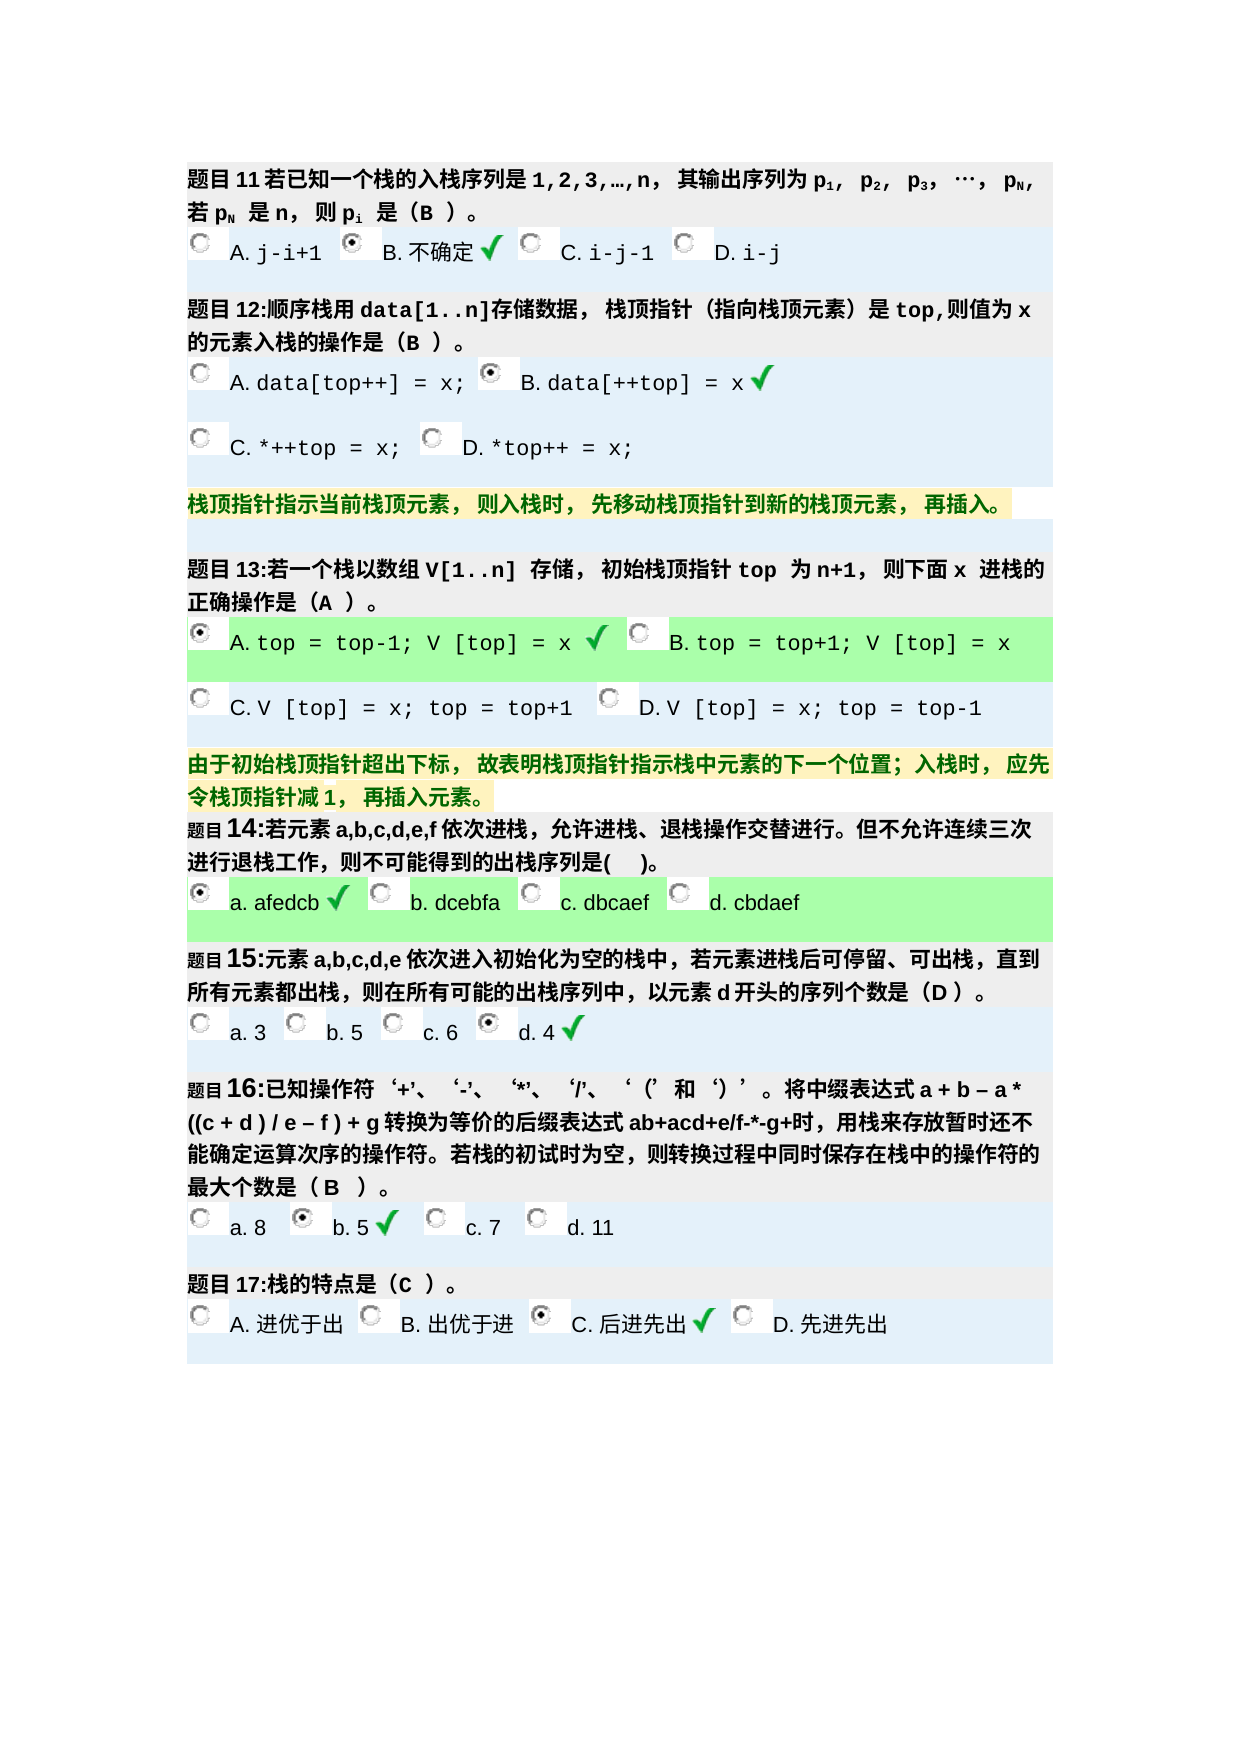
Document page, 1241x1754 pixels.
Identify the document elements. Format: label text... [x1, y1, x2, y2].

subtitle 题目16:已知操作符‘+’、‘-’、‘*’、‘/’、‘（’和‘）’。将中缀表达式a + b – a * ((c + d ) / e – f ) + g转换为等价的后缀表达式ab+acd+e/f-*-g+时，用栈来存放暂时还不能确定运算次序的操作符。若栈的初试时为空，则转换过程中同时保存在栈中的操作符的最大个数是（ B ）。 [187, 1072, 1053, 1202]
subtitle 题目15:元素a,b,c,d,e依次进入初始化为空的栈中，若元素进栈后可停留、可出栈，直到所有元素都出栈，则在所有可能的出栈序列中，以元素d开头的序列个数是（D ）。 [187, 942, 1053, 1007]
picture [479, 235, 504, 261]
text A. j-i+1 B. 不确定 C. i-j-1 D. i-j [187, 227, 1053, 292]
subtitle 题目13:若一个栈以数组 V[1..n] 存储， 初始栈顶指针 top 为 n+1， 则下面 x 进栈的正确操作是（A ）。 [187, 552, 1053, 617]
picture [325, 885, 350, 911]
text a. 8 b. 5 c. 7 d. 11 [187, 1202, 1053, 1267]
text C. *++top = x; D. *top++ = x; [187, 422, 1053, 487]
text 栈顶指针指示当前栈顶元素， 则入栈时， 先移动栈顶指针到新的栈顶元素， 再插入。 [187, 487, 1053, 519]
text a. afedcb b. dcebfa c. dbcaef d. cbdaef [187, 877, 1053, 942]
text C. V [top] = x; top = top+1 D. V [top] = x; top = top-1 [187, 682, 1053, 747]
subtitle 题目17:栈的特点是（C ）。 [187, 1267, 1053, 1299]
text a. 3 b. 5 c. 6 d. 4 [187, 1007, 1053, 1072]
picture [374, 1210, 400, 1236]
text A. top = top-1; V [top] = x B. top = top+1; V [top] = x [187, 617, 1053, 682]
subtitle 题目14:若元素a,b,c,d,e,f依次进栈，允许进栈、退栈操作交替进行。但不允许连续三次进行退栈工作，则不可能得到的出栈序列是( )。 [187, 812, 1053, 877]
text A. data[top++] = x; B. data[++top] = x [187, 357, 1053, 422]
picture [560, 1015, 586, 1041]
picture [691, 1308, 716, 1333]
subtitle 题目11若已知一个栈的入栈序列是 1,2,3,…,n， 其输出序列为 p1, p2, p3， …， pN, 若 pN 是 n， 则 pi 是（B ）。 [187, 162, 1053, 227]
text A. 进优于出 B. 出优于进 C. 后进先出 D. 先进先出 [187, 1299, 1053, 1364]
text 由于初始栈顶指针超出下标， 故表明栈顶指针指示栈中元素的下一个位置；入栈时， 应先令栈顶指针减 1， 再插入元素。 [187, 747, 1053, 812]
picture [750, 365, 775, 391]
subtitle 题目12:顺序栈用 data[1..n]存储数据， 栈顶指针（指向栈顶元素）是 top,则值为 x 的元素入栈的操作是（B ）。 [187, 292, 1053, 357]
picture [584, 625, 609, 651]
